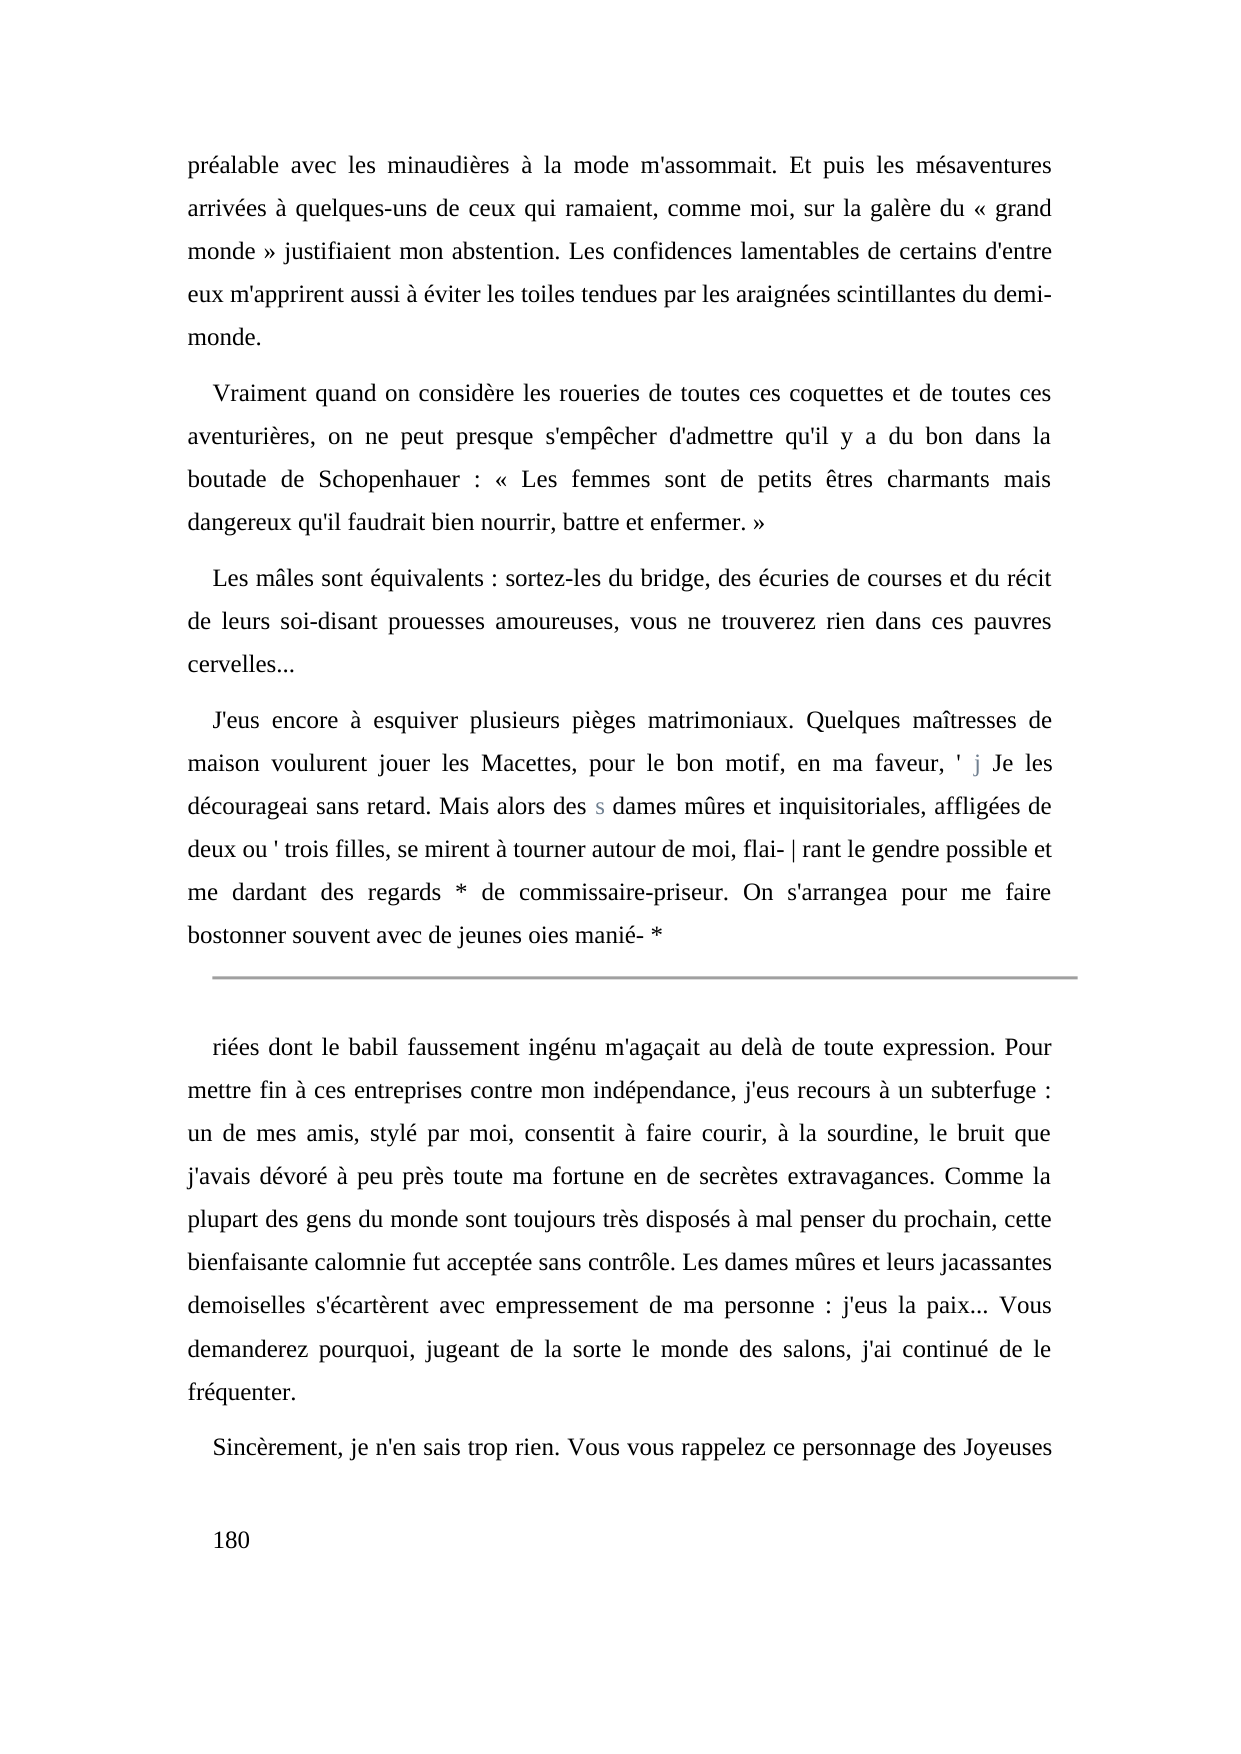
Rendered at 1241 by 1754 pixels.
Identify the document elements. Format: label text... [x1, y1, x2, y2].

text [187, 150, 1053, 351]
text Les mâles sont équivalents : sortez-les du bridge, des écuries de courses et du récit de leurs soi-disant prouesses amoureuses, vous ne trouverez rien dans ces pauvres cervelles... [187, 563, 1053, 678]
text J'eus encore à esquiver plusieurs pièges matrimoniaux. Quelques maîtresses de maison voulurent jouer les Macettes, pour le bon motif, en ma faveur, ' j Je les décourageai sans retard. Mais alors des s dames mûres et inquisitoriales, affligées de deux ou ' trois filles, se mirent à tourner autour de moi, flai- | rant le gendre possible et me dardant des regards * de commissaire-priseur. On s'arrangea pour me faire bostonner souvent avec de jeunes oies manié- * [187, 705, 1053, 949]
text Vraiment quand on considère les roueries de toutes ces coquettes et de toutes ces aventurières, on ne peut presque s'empêcher d'admettre qu'il y a du bon dans la boutade de Schopenhauer : « Les femmes sont de petits êtres charmants mais dangereux qu'il faudrait bien nourrir, battre et enfermer. » [187, 378, 1053, 536]
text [187, 1432, 1053, 1461]
text riées dont le babil faussement ingénu m'agaçait au delà de toute expression. Pour mettre fin à ces entreprises contre mon indépendance, j'eus recours à un subterfuge : un de mes amis, stylé par moi, consentit à faire courir, à la sourdine, le bruit que j'avais dévoré à peu près toute ma fortune en de secrètes extravagances. Comme la plupart des gens du monde sont toujours très disposés à mal penser du prochain, cette bienfaisante calomnie fut acceptée sans contrôle. Les dames mûres et leurs jacassantes demoiselles s'écartèrent avec empressement de ma personne : j'eus la paix... Vous demanderez pourquoi, jugeant de la sorte le monde des salons, j'ai continué de le fréquenter. [187, 1032, 1053, 1406]
